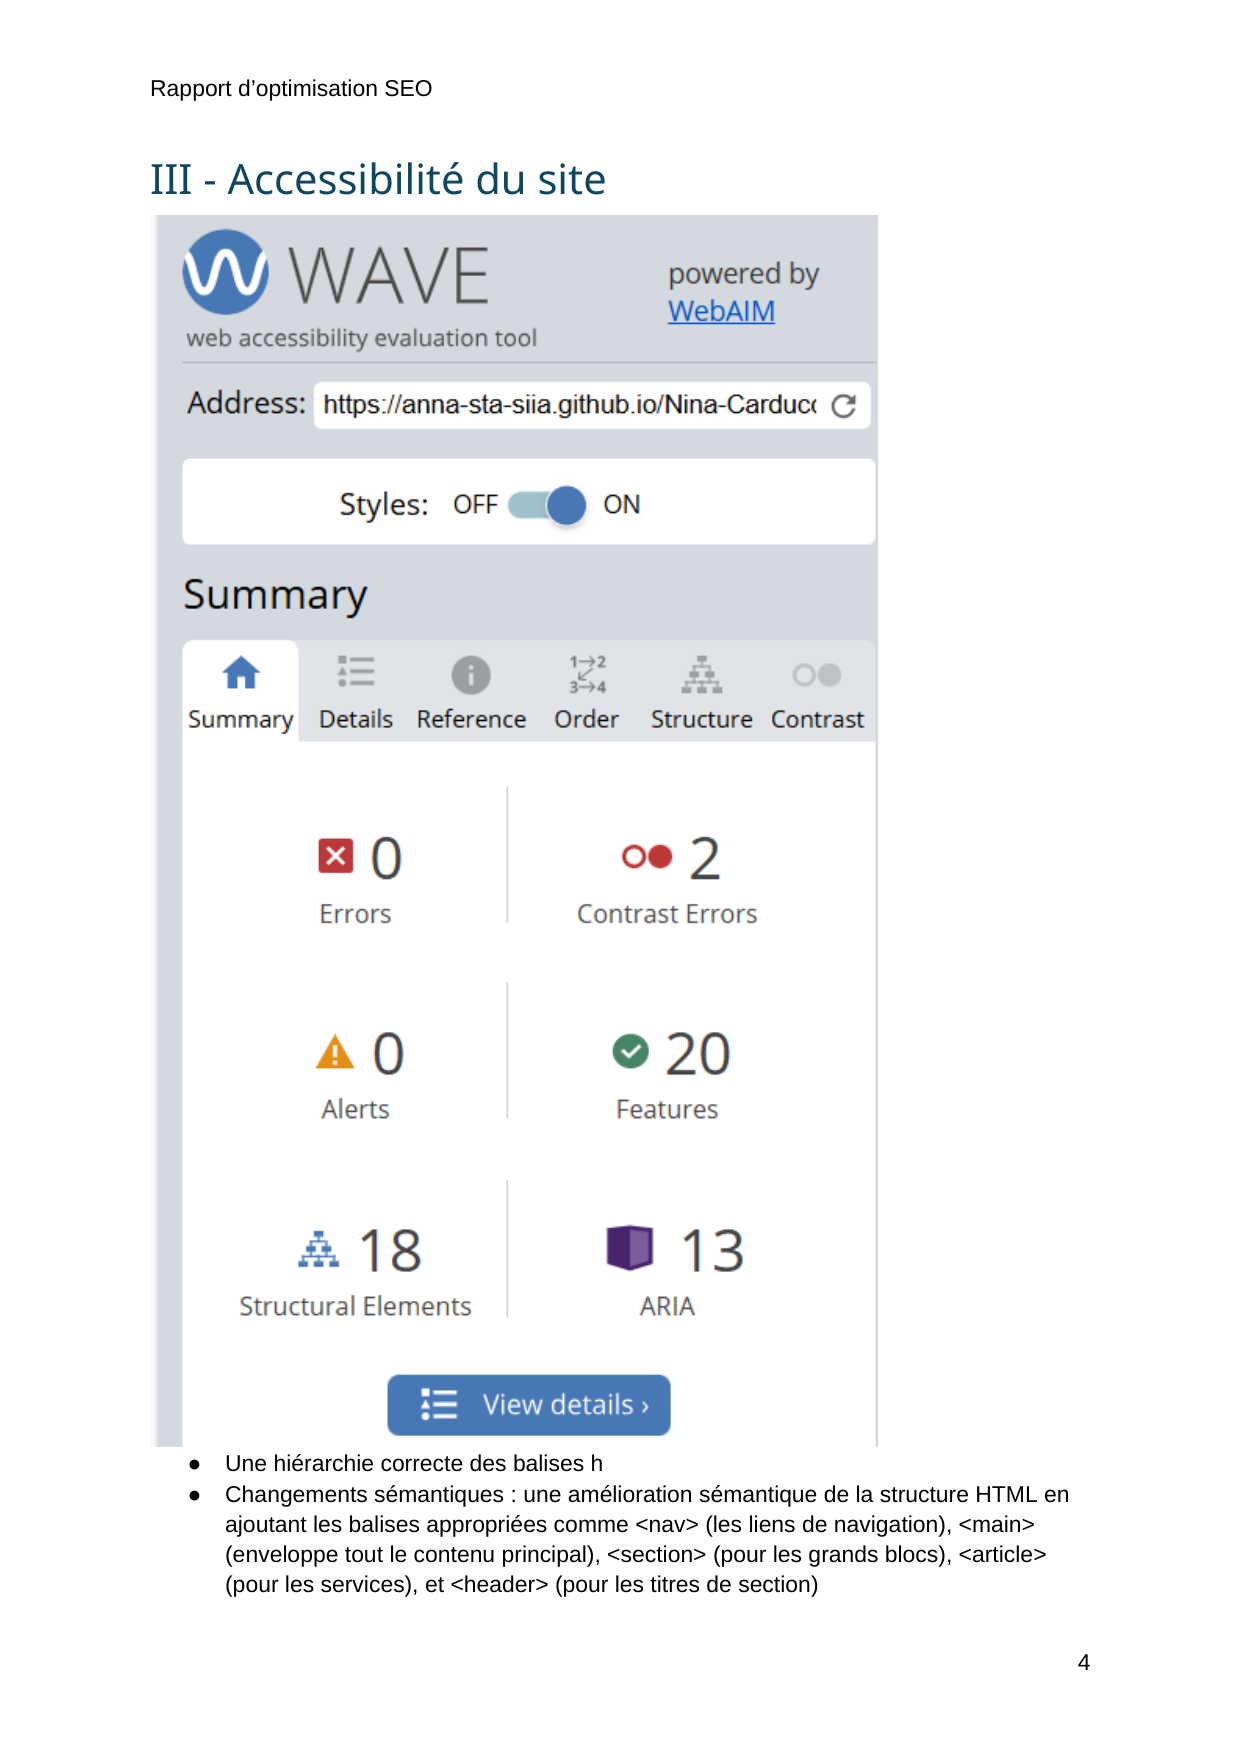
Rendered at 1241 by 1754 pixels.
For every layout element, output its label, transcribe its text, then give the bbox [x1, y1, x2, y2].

list Une hiérarchie correcte des balises h [187, 1450, 1090, 1477]
subtitle III - Accessibilité du site [150, 150, 1090, 207]
list Changements sémantiques : une amélioration sémantique de la structure HTML en ajoutant les balises appropriées comme <nav> (les liens de navigation), <main> (enveloppe tout le contenu principal), <section> (pour les grands blocs), <article> (pour les services), et <header> (pour les titres de section) [187, 1481, 1090, 1598]
picture [150, 215, 879, 1447]
